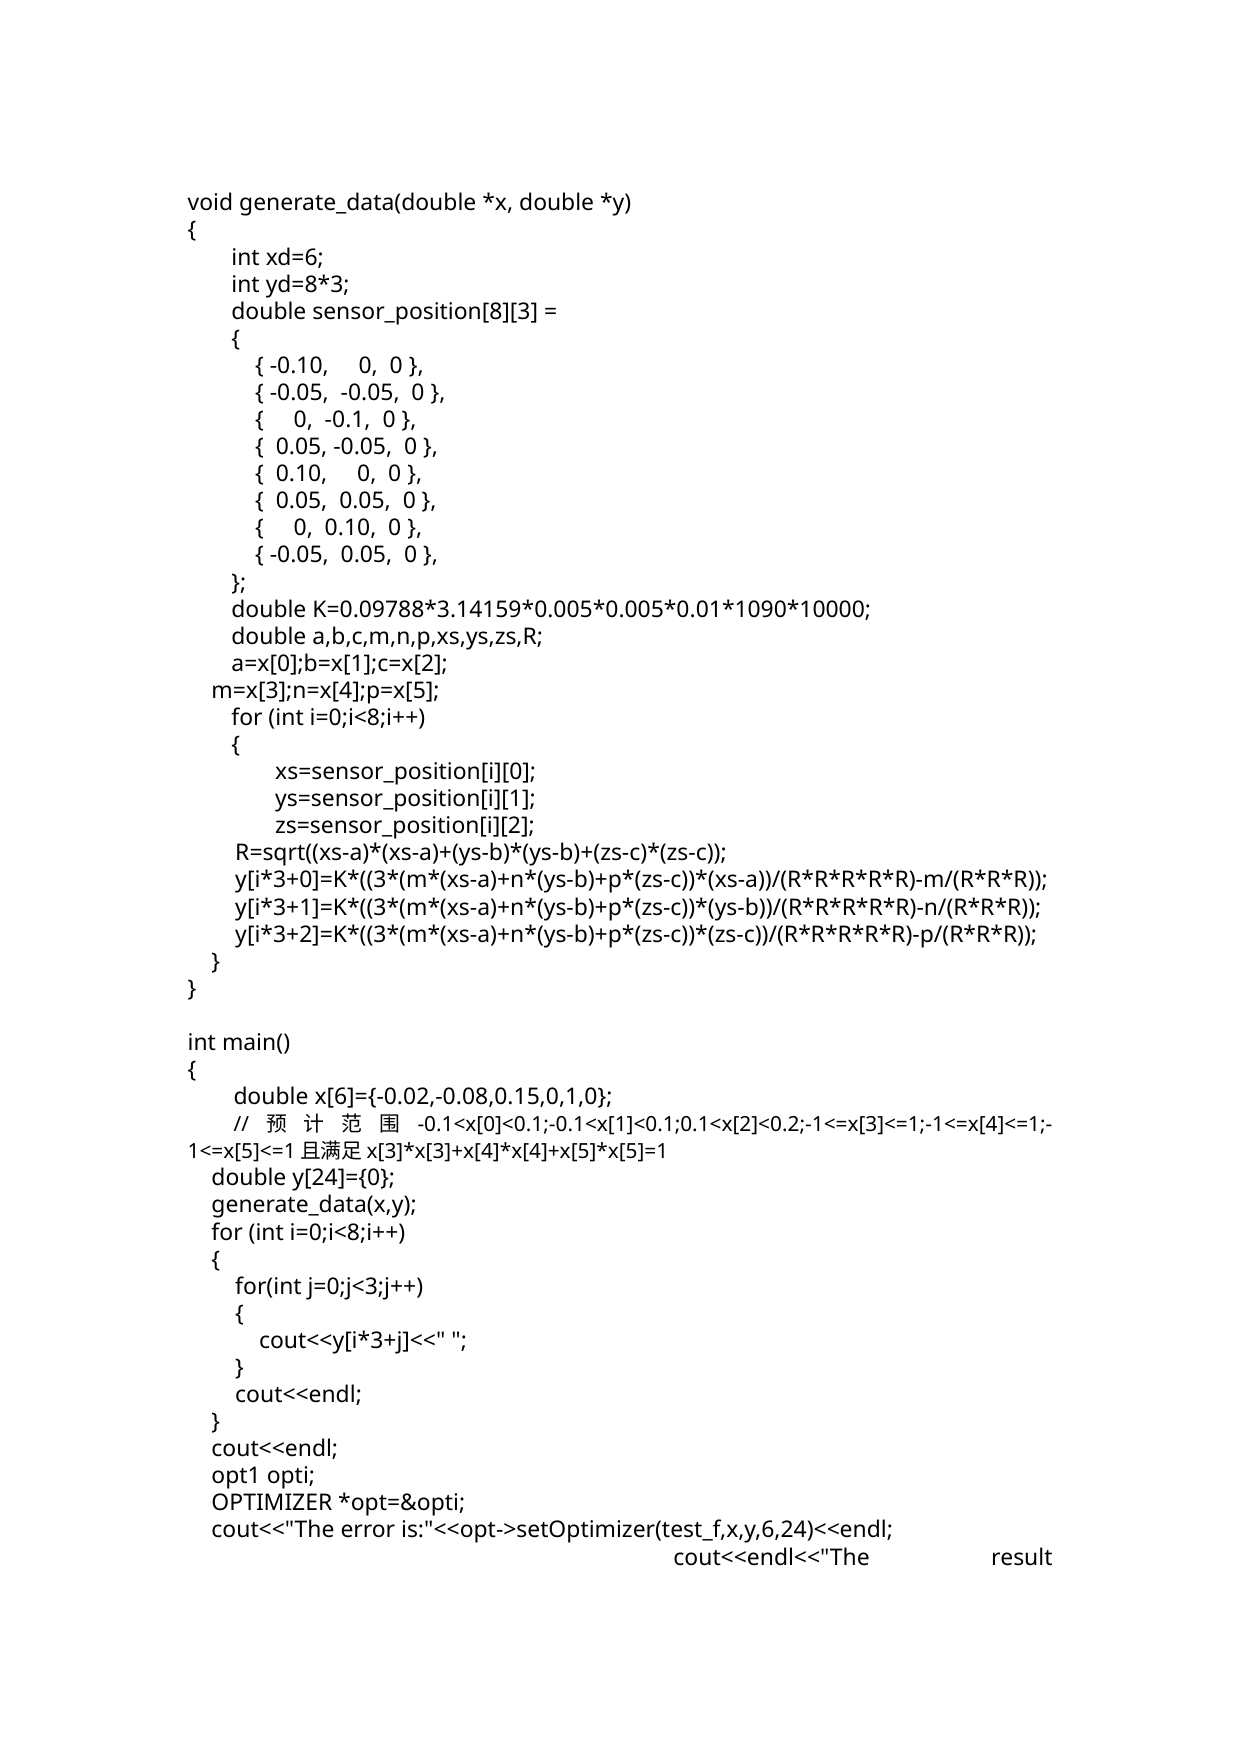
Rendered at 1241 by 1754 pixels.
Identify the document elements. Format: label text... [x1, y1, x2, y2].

text { [187, 216, 1053, 243]
text { -0.05, 0.05, 0 }, [187, 541, 1053, 568]
text int yd=8*3; [187, 270, 1053, 297]
text cout<<y[i*3+j]<<" "; [187, 1327, 1053, 1354]
text } [187, 1354, 1053, 1381]
text int xd=6; [187, 243, 1053, 270]
text double x[6]={-0.02,-0.08,0.15,0,1,0}; [187, 1083, 1053, 1110]
text { 0.10, 0, 0 }, [187, 460, 1053, 487]
text { 0.05, -0.05, 0 }, [187, 433, 1053, 460]
text }; [187, 568, 1053, 595]
text { [187, 1056, 1053, 1083]
text //预计范围-0.1<x[0]<0.1;-0.1<x[1]<0.1;0.1<x[2]<0.2;-1<=x[3]<=1;-1<=x[4]<=1;-1<=x[5]<=1且满足x[3]*x[3]+x[4]*x[4]+x[5]*x[5]=1 [187, 1110, 1053, 1164]
text } [187, 947, 1053, 974]
text y[i*3+1]=K*((3*(m*(xs-a)+n*(ys-b)+p*(zs-c))*(ys-b))/(R*R*R*R*R)-n/(R*R*R)); [187, 893, 1053, 920]
text { [187, 324, 1053, 352]
text } [187, 1408, 1053, 1435]
text void generate_data(double *x, double *y) [187, 189, 1053, 216]
text { -0.05, -0.05, 0 }, [187, 379, 1053, 406]
text m=x[3];n=x[4];p=x[5]; [187, 677, 1053, 704]
text zs=sensor_position[i][2]; [187, 812, 1053, 839]
text cout<<endl; [187, 1435, 1053, 1462]
text double y[24]={0}; [187, 1164, 1053, 1191]
text cout<<"The error is:"<<opt->setOptimizer(test_f,x,y,6,24)<<endl; [187, 1516, 1053, 1543]
text { -0.10, 0, 0 }, [187, 352, 1053, 379]
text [187, 1543, 1053, 1570]
text y[i*3+2]=K*((3*(m*(xs-a)+n*(ys-b)+p*(zs-c))*(zs-c))/(R*R*R*R*R)-p/(R*R*R)); [187, 920, 1053, 947]
text double K=0.09788*3.14159*0.005*0.005*0.01*1090*10000; [187, 595, 1053, 622]
text double a,b,c,m,n,p,xs,ys,zs,R; [187, 622, 1053, 649]
text { [187, 1299, 1053, 1327]
text cout<<endl; [187, 1381, 1053, 1408]
text double sensor_position[8][3] = [187, 297, 1053, 324]
text y[i*3+0]=K*((3*(m*(xs-a)+n*(ys-b)+p*(zs-c))*(xs-a))/(R*R*R*R*R)-m/(R*R*R)); [187, 866, 1053, 893]
text { 0.05, 0.05, 0 }, [187, 487, 1053, 514]
text { [187, 731, 1053, 758]
text { 0, 0.10, 0 }, [187, 514, 1053, 541]
text } [187, 974, 1053, 1002]
text xs=sensor_position[i][0]; [187, 758, 1053, 785]
text for (int i=0;i<8;i++) [187, 704, 1053, 731]
text for (int i=0;i<8;i++) [187, 1218, 1053, 1245]
text generate_data(x,y); [187, 1191, 1053, 1218]
text { 0, -0.1, 0 }, [187, 406, 1053, 433]
text opt1 opti; [187, 1462, 1053, 1489]
text OPTIMIZER *opt=&opti; [187, 1489, 1053, 1516]
text for(int j=0;j<3;j++) [187, 1272, 1053, 1299]
text R=sqrt((xs-a)*(xs-a)+(ys-b)*(ys-b)+(zs-c)*(zs-c)); [187, 839, 1053, 866]
text int main() [187, 1029, 1053, 1056]
text ys=sensor_position[i][1]; [187, 785, 1053, 812]
text { [187, 1245, 1053, 1272]
text a=x[0];b=x[1];c=x[2]; [187, 649, 1053, 677]
